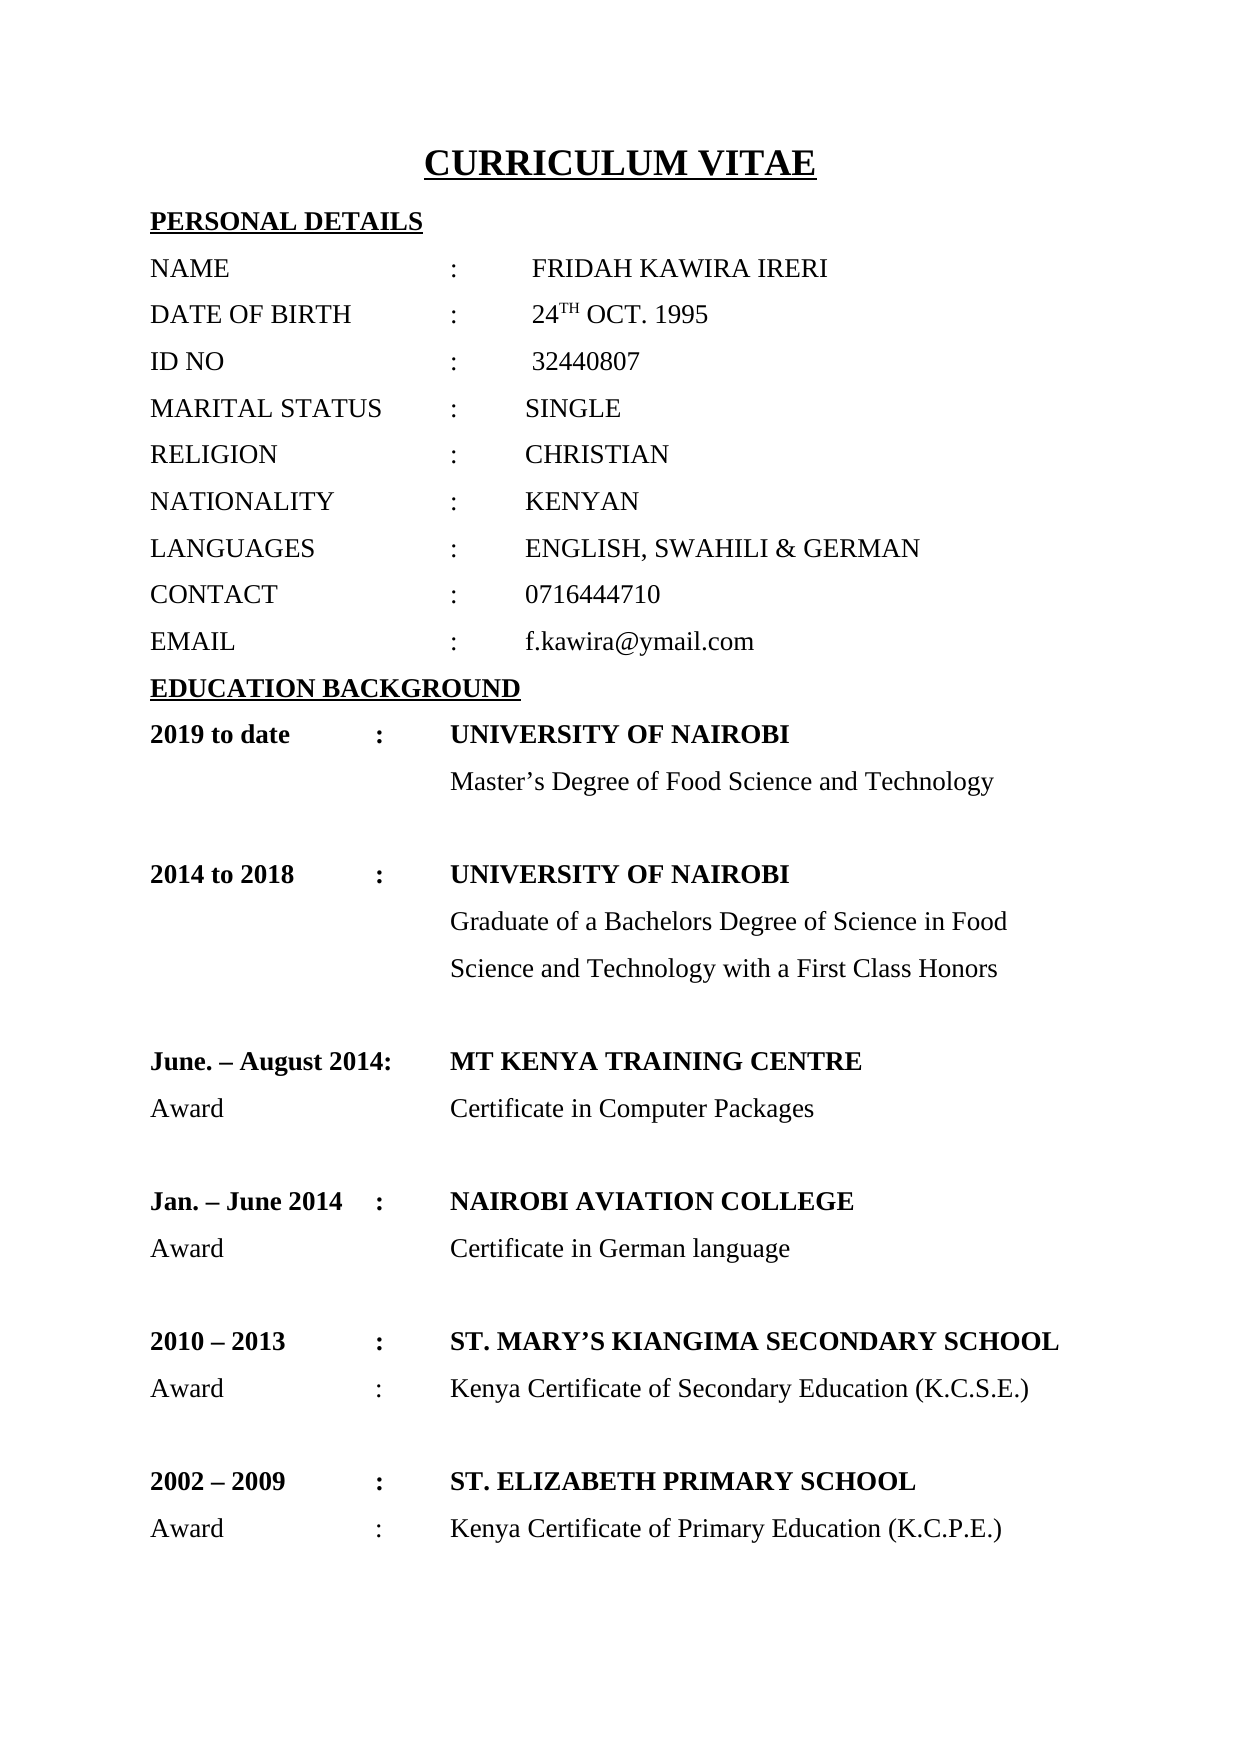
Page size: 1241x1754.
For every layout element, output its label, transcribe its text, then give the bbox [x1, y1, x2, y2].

text PERSONAL DETAILS [150, 205, 1090, 236]
text MARITAL STATUS : SINGLE [150, 392, 1090, 423]
text 2010 – 2013 : ST. MARY’S KIANGIMA SECONDARY SCHOOL [150, 1325, 1090, 1356]
text DATE OF BIRTH : 24TH OCT. 1995 [150, 299, 1090, 330]
text 2014 to 2018 : UNIVERSITY OF NAIROBI [150, 859, 1090, 890]
text NATIONALITY : KENYAN [150, 485, 1090, 516]
text RELIGION : CHRISTIAN [150, 439, 1090, 470]
text LANGUAGES : ENGLISH, SWAHILI & GERMAN [150, 532, 1090, 563]
text Award : Kenya Certificate of Secondary Education (K.C.S.E.) [150, 1372, 1090, 1403]
text CONTACT : 0716444710 [150, 579, 1090, 610]
text 2002 – 2009 : ST. ELIZABETH PRIMARY SCHOOL [150, 1465, 1090, 1496]
text EMAIL : f.kawira@ymail.com [150, 625, 1090, 656]
text CURRICULUM VITAE [150, 141, 1090, 184]
text NAME : FRIDAH KAWIRA IRERI [150, 252, 1090, 283]
text Award : Kenya Certificate of Primary Education (K.C.P.E.) [150, 1512, 1090, 1543]
text June. – August 2014: MT KENYA TRAINING CENTRE [150, 1045, 1090, 1076]
text Master’s Degree of Food Science and Technology [150, 765, 1090, 796]
text Award Certificate in Computer Packages [150, 1092, 1090, 1123]
text Jan. – June 2014 : NAIROBI AVIATION COLLEGE [150, 1185, 1090, 1216]
text ID NO : 32440807 [150, 345, 1090, 376]
text Award Certificate in German language [150, 1232, 1090, 1263]
text 2019 to date : UNIVERSITY OF NAIROBI [150, 719, 1090, 750]
text EDUCATION BACKGROUND [150, 672, 1090, 703]
text Graduate of a Bachelors Degree of Science in Food Science and Technology with a First Class Honors [450, 905, 1090, 983]
